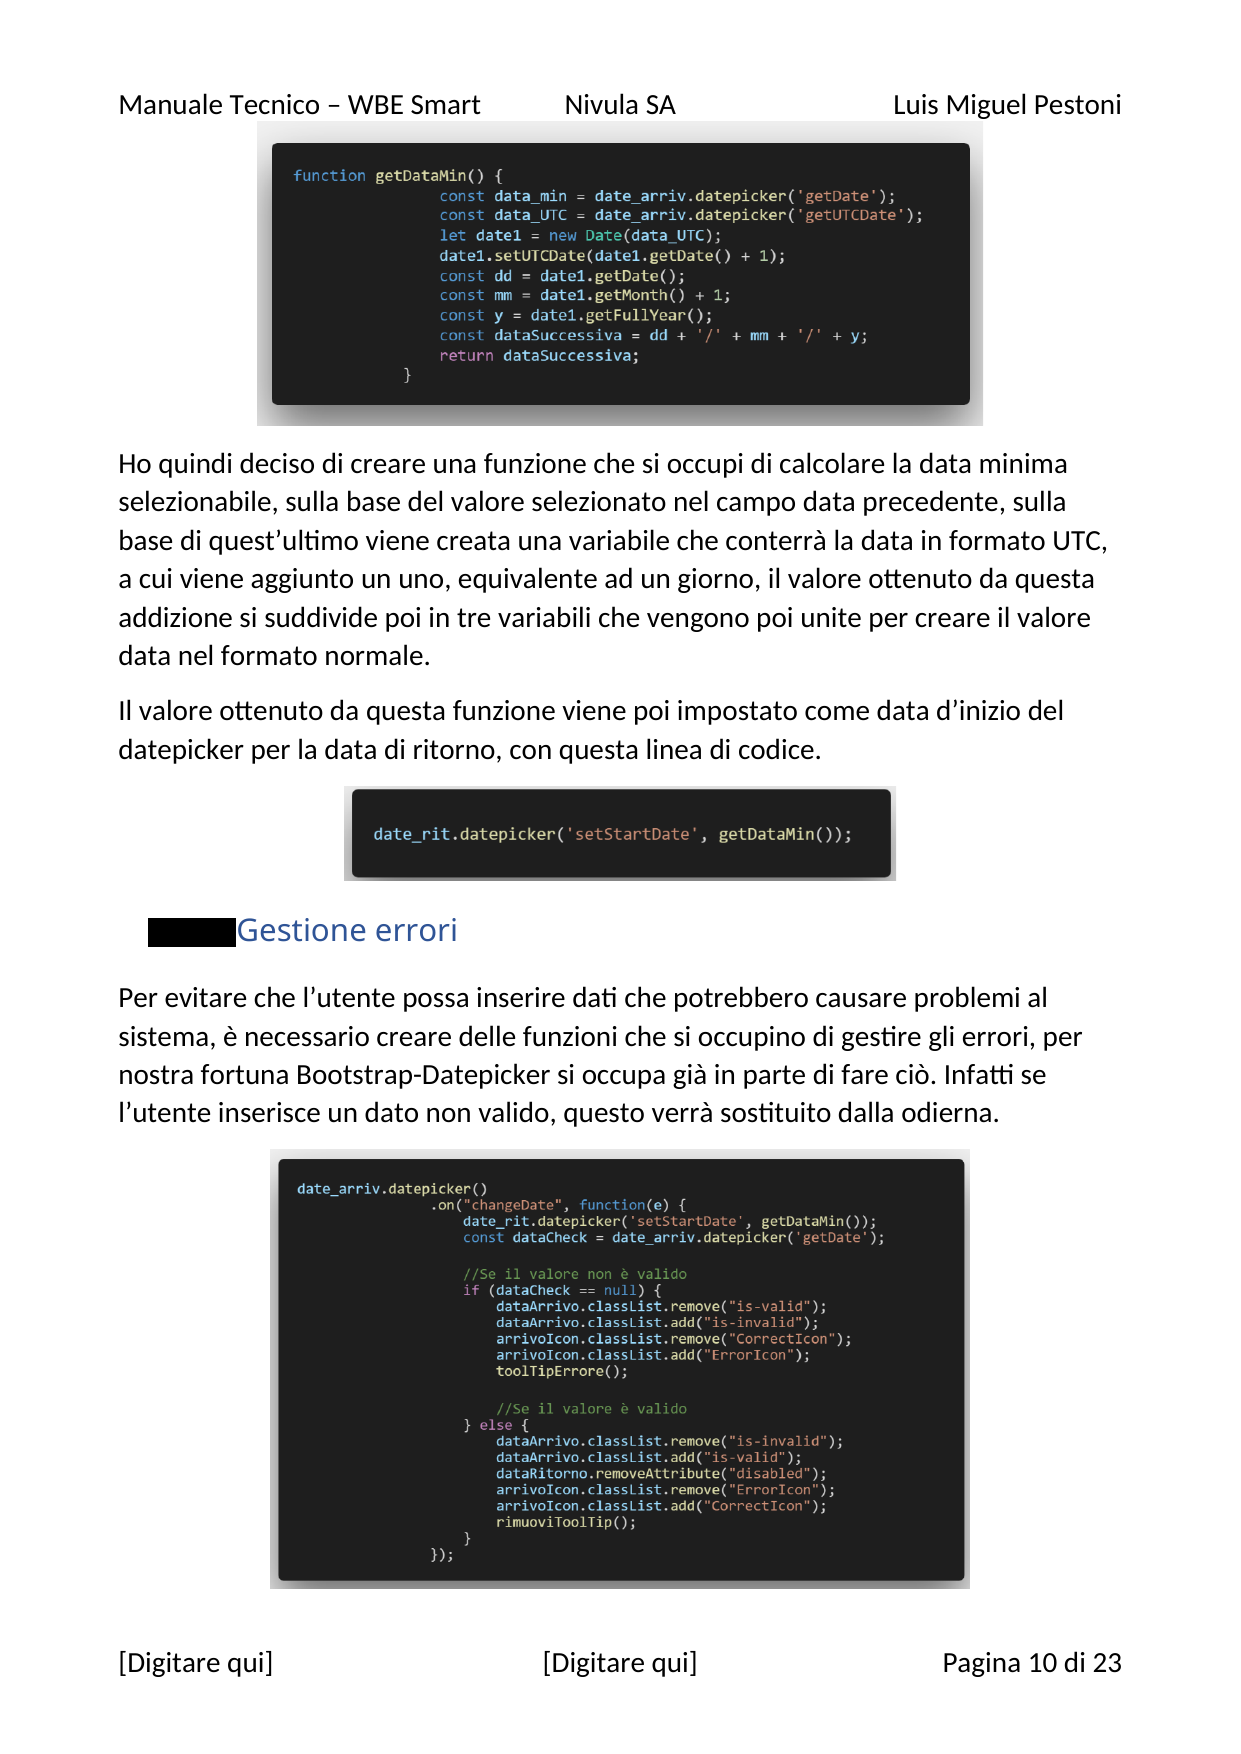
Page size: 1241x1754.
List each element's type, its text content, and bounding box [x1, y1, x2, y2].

text Il valore ottenuto da questa funzione viene poi impostato come data d’inizio del datepicker per la data di ritorno, con questa linea di codice. [118, 692, 1122, 766]
picture [257, 121, 984, 426]
subtitle Gestione errori [148, 908, 1122, 951]
picture [270, 1149, 970, 1589]
picture [344, 786, 897, 881]
text Per evitare che l’utente possa inserire dati che potrebbero causare problemi al sistema, è necessario creare delle funzioni che si occupino di gestire gli errori, per nostra fortuna Bootstrap-Datepicker si occupa già in parte di fare ciò. Infatti se l’utente inserisce un dato non valido, questo verrà sostituito dalla odierna. [118, 979, 1122, 1130]
text Ho quindi deciso di creare una funzione che si occupi di calcolare la data minima selezionabile, sulla base del valore selezionato nel campo data precedente, sulla base di quest’ultimo viene creata una variabile che conterrà la data in formato UTC, a cui viene aggiunto un uno, equivalente ad un giorno, il valore ottenuto da questa addizione si suddivide poi in tre variabili che vengono poi unite per creare il valore data nel formato normale. [118, 445, 1122, 673]
